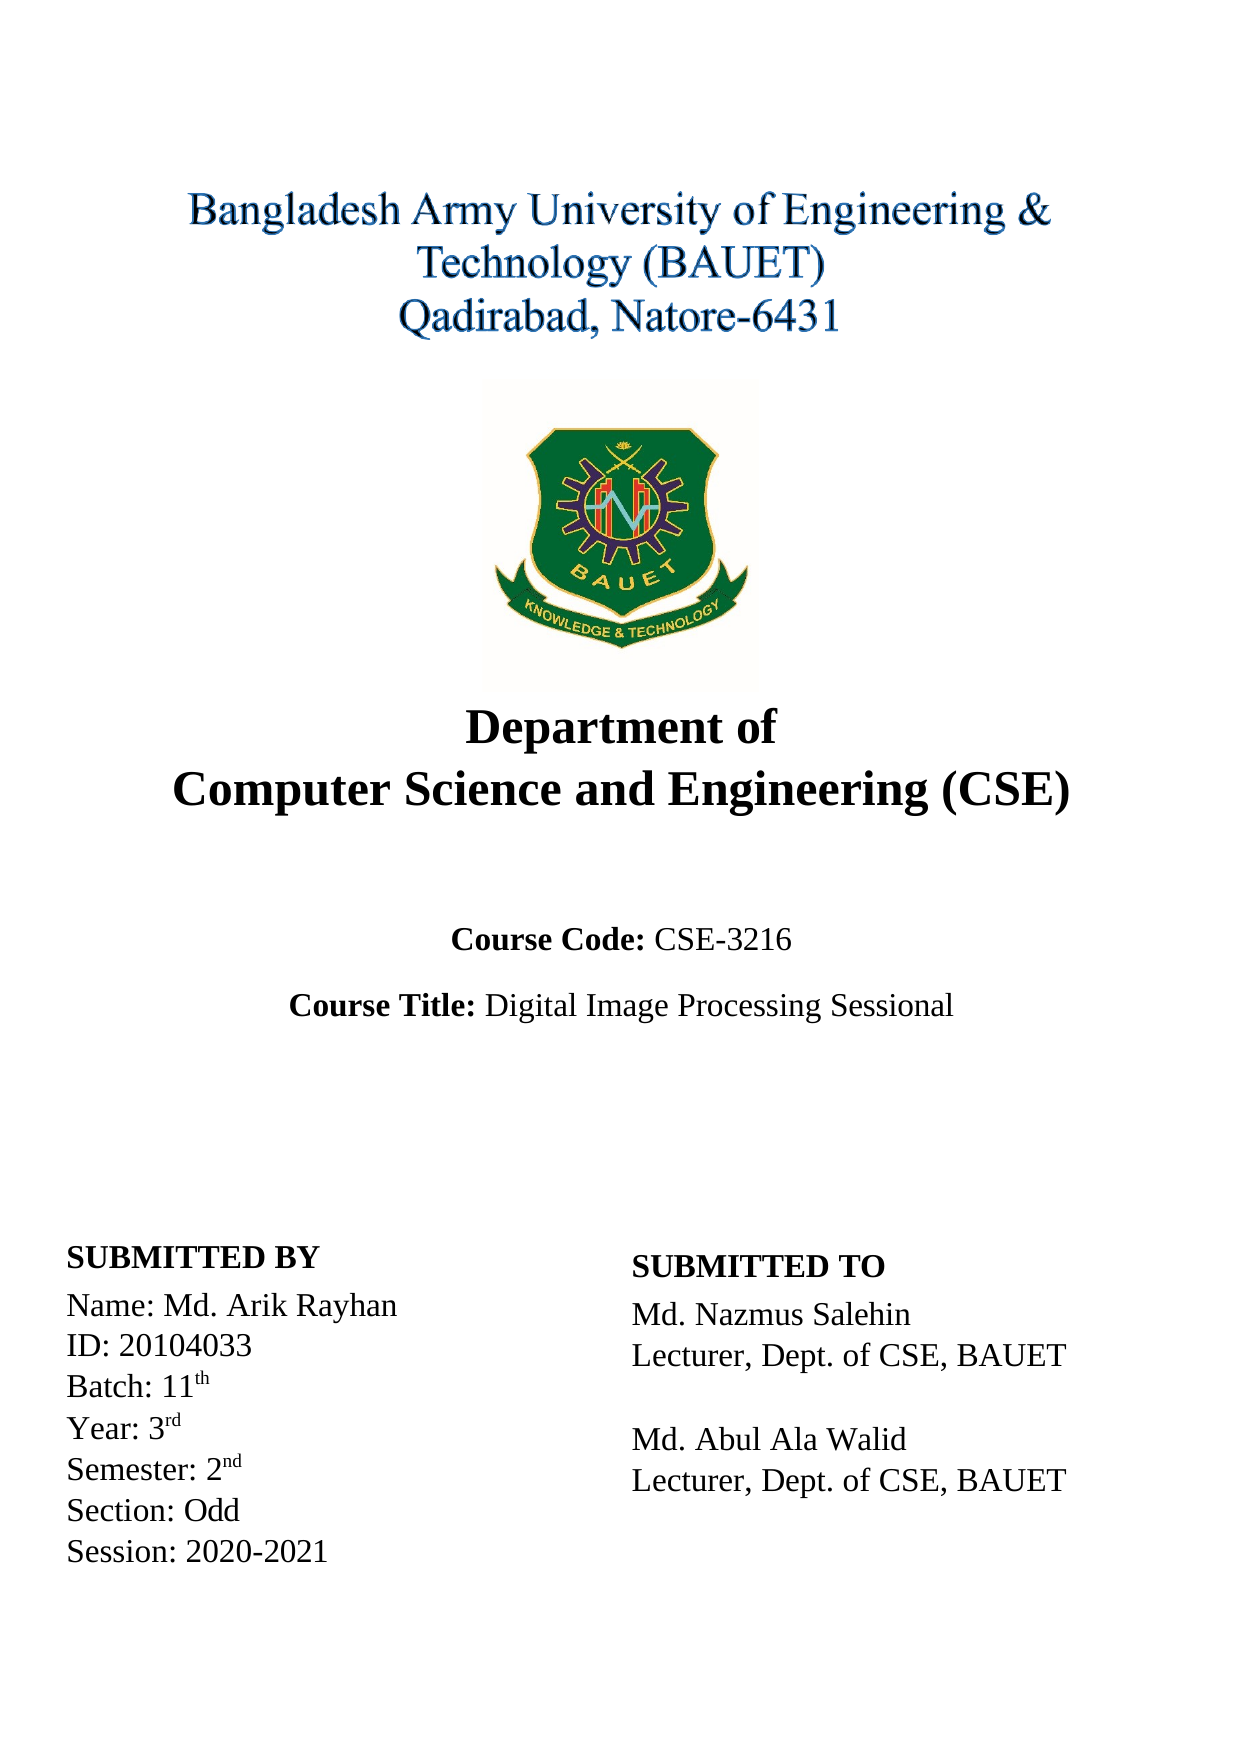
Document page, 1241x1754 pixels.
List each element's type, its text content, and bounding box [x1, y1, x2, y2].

text SUBMITTED TO [631, 1246, 1190, 1284]
title Computer Science and Engineering (CSE) [150, 758, 1093, 816]
text Name: Md. Arik Rayhan ID: 20104033 [66, 1285, 400, 1364]
text Md. Abul Ala Walid [631, 1419, 1190, 1457]
text Md. Nazmus Salehin [631, 1295, 1190, 1333]
text SUBMITTED BY [66, 1237, 400, 1275]
text Lecturer, Dept. of CSE, BAUET [631, 1336, 1190, 1374]
picture [482, 379, 759, 692]
text Lecturer, Dept. of CSE, BAUET [631, 1460, 1190, 1499]
picture [187, 191, 1051, 340]
text Batch: 11th Year: 3rd Semester: 2nd Section: Odd [66, 1367, 283, 1529]
text Session: 2020-2021 [66, 1532, 400, 1570]
title Department of [150, 382, 1093, 754]
text Course Code: CSE-3216 [150, 919, 1093, 957]
text Course Title: Digital Image Processing Sessional [150, 986, 1093, 1024]
